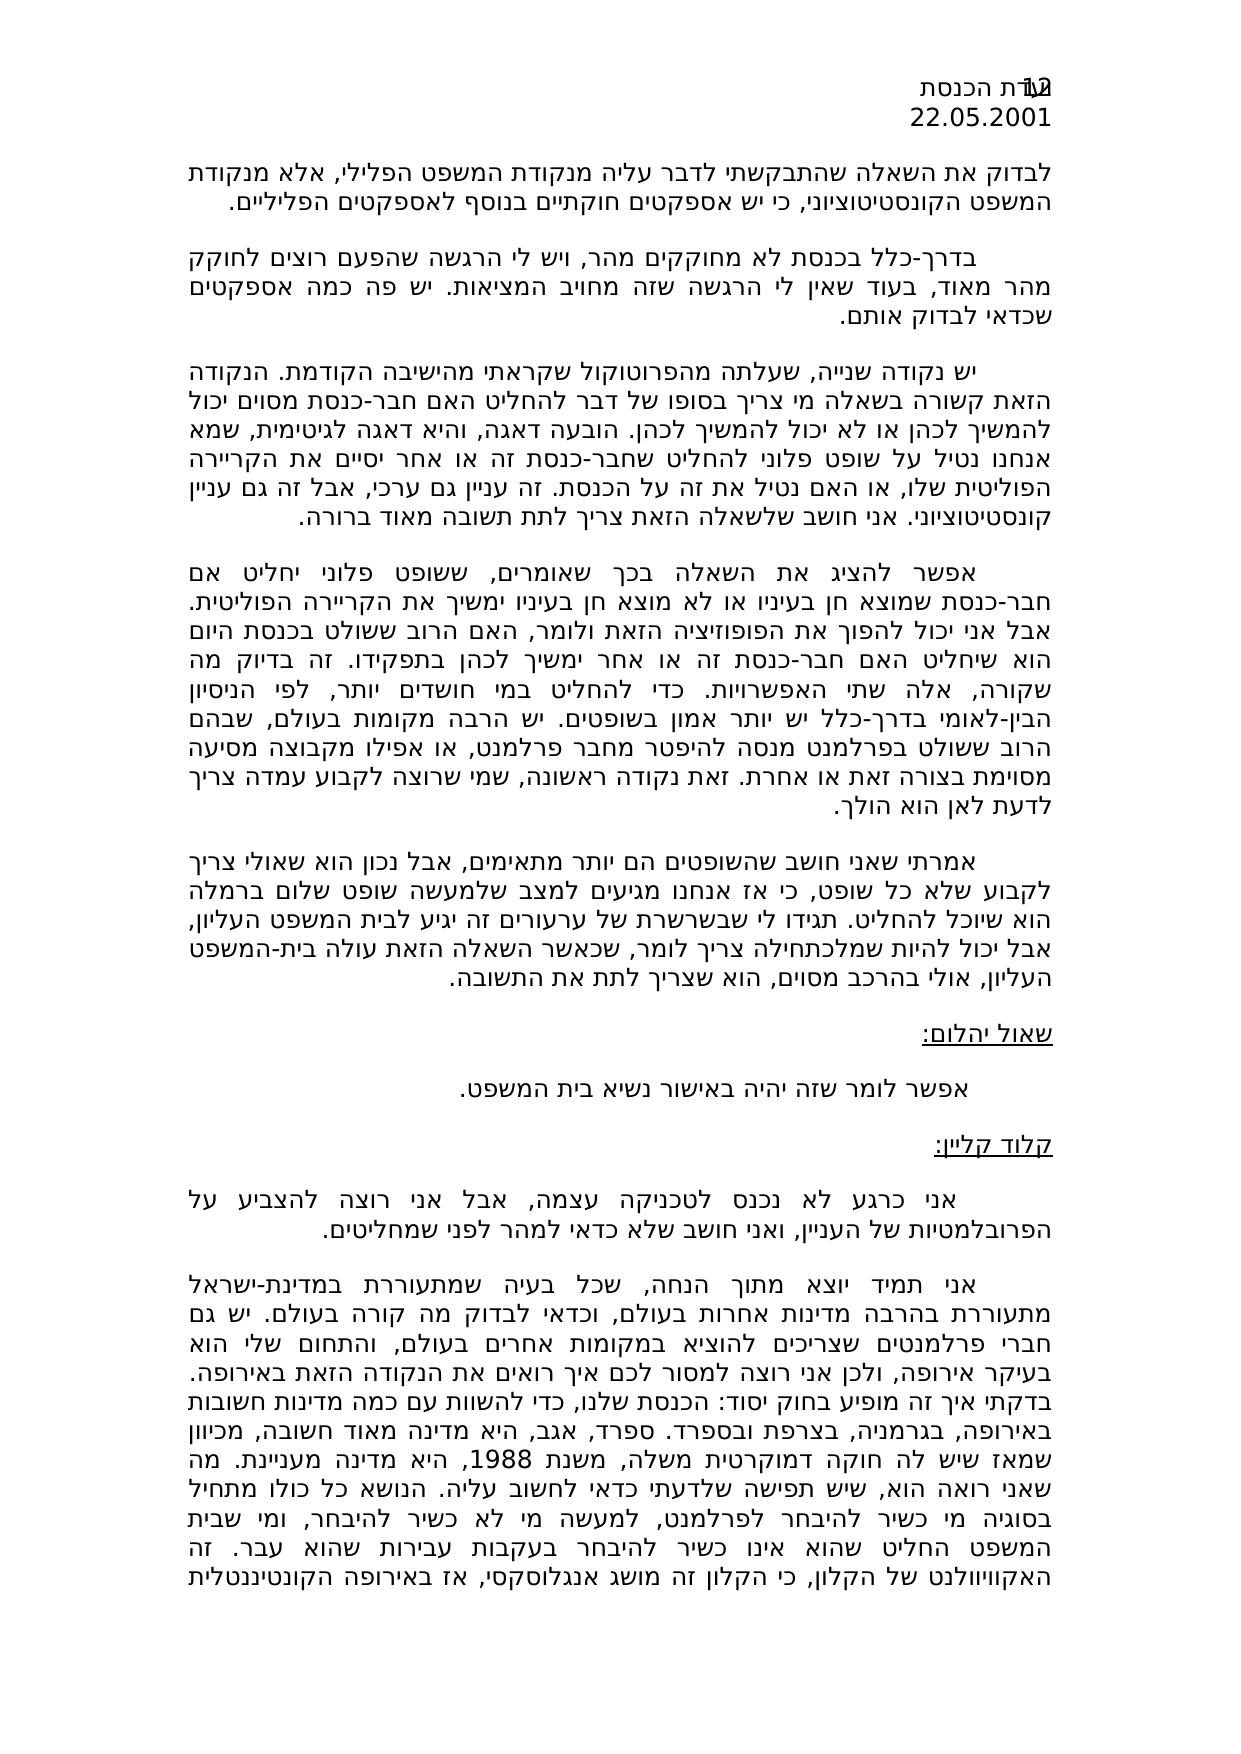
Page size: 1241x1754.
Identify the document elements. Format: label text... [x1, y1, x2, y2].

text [187, 1270, 1053, 1591]
text שאול יהלום: [187, 1019, 1053, 1048]
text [187, 158, 1053, 217]
text קלוד קליין: [187, 1130, 1053, 1159]
text יש נקודה שנייה, שעלתה מהפרוטוקול שקראתי מהישיבה הקודמת. הנקודה הזאת קשורה בשאלה מי צריך בסופו של דבר להחליט האם חבר-כנסת מסוים יכול להמשיך לכהן או לא יכול להמשיך לכהן. הובעה דאגה, והיא דאגה לגיטימית, שמא אנחנו נטיל על שופט פלוני להחליט שחבר-כנסת זה או אחר יסיים את הקריירה הפוליטית שלו, או האם נטיל את זה על הכנסת. זה עניין גם ערכי, אבל זה גם עניין קונסטיטוציוני. אני חושב שלשאלה הזאת צריך לתת תשובה מאוד ברורה. [187, 357, 1053, 532]
text אמרתי שאני חושב שהשופטים הם יותר מתאימים, אבל נכון הוא שאולי צריך לקבוע שלא כל שופט, כי אז אנחנו מגיעים למצב שלמעשה שופט שלום ברמלה הוא שיוכל להחליט. תגידו לי שבשרשרת של ערעורים זה יגיע לבית המשפט העליון, אבל יכול להיות שמלכתחילה צריך לומר, שכאשר השאלה הזאת עולה בית-המשפט העליון, אולי בהרכב מסוים, הוא שצריך לתת את התשובה. [187, 847, 1053, 993]
text אפשר לומר שזה יהיה באישור נשיא בית המשפט. [187, 1075, 1053, 1104]
text בדרך-כלל בכנסת לא מחוקקים מהר, ויש לי הרגשה שהפעם רוצים לחוקק מהר מאוד, בעוד שאין לי הרגשה שזה מחויב המציאות. יש פה כמה אספקטים שכדאי לבדוק אותם. [187, 243, 1053, 330]
text אפשר להציג את השאלה בכך שאומרים, ששופט פלוני יחליט אם חבר-כנסת שמוצא חן בעיניו או לא מוצא חן בעיניו ימשיך את הקריירה הפוליטית. אבל אני יכול להפוך את הפופוזיציה הזאת ולומר, האם הרוב ששולט בכנסת היום הוא שיחליט האם חבר-כנסת זה או אחר ימשיך לכהן בתפקידו. זה בדיוק מה שקורה, אלה שתי האפשרויות. כדי להחליט במי חושדים יותר, לפי הניסיון הבין-לאומי בדרך-כלל יש יותר אמון בשופטים. יש הרבה מקומות בעולם, שבהם הרוב ששולט בפרלמנט מנסה להיפטר מחבר פרלמנט, או אפילו מקבוצה מסיעה מסוימת בצורה זאת או אחרת. זאת נקודה ראשונה, שמי שרוצה לקבוע עמדה צריך לדעת לאן הוא הולך. [187, 558, 1053, 821]
text אני כרגע לא נכנס לטכניקה עצמה, אבל אני רוצה להצביע על הפרובלמטיות של העניין, ואני חושב שלא כדאי למהר לפני שמחליטים. [187, 1186, 1053, 1244]
